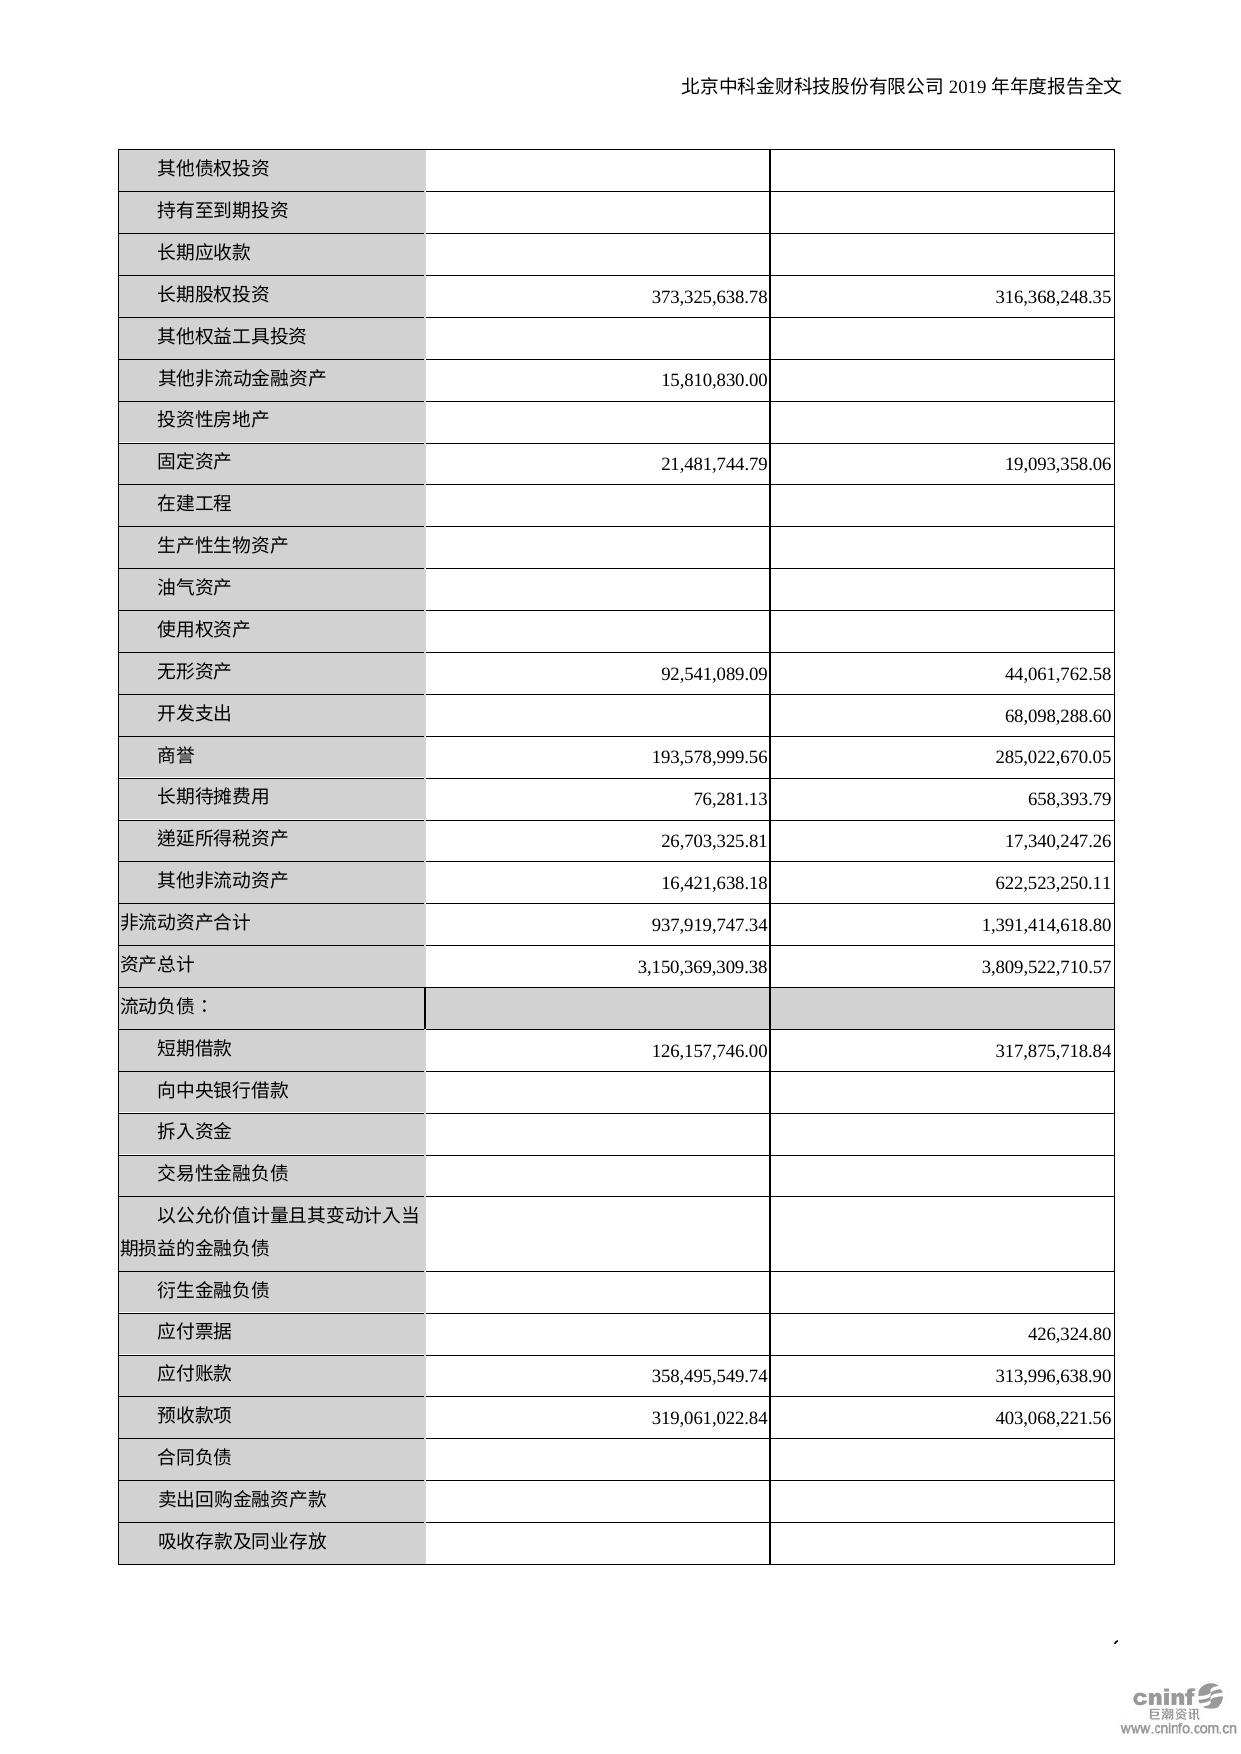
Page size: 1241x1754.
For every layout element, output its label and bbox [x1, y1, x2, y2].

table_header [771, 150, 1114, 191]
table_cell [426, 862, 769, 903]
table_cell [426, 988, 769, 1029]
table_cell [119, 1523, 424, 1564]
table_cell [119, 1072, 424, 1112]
picture [1115, 1680, 1240, 1737]
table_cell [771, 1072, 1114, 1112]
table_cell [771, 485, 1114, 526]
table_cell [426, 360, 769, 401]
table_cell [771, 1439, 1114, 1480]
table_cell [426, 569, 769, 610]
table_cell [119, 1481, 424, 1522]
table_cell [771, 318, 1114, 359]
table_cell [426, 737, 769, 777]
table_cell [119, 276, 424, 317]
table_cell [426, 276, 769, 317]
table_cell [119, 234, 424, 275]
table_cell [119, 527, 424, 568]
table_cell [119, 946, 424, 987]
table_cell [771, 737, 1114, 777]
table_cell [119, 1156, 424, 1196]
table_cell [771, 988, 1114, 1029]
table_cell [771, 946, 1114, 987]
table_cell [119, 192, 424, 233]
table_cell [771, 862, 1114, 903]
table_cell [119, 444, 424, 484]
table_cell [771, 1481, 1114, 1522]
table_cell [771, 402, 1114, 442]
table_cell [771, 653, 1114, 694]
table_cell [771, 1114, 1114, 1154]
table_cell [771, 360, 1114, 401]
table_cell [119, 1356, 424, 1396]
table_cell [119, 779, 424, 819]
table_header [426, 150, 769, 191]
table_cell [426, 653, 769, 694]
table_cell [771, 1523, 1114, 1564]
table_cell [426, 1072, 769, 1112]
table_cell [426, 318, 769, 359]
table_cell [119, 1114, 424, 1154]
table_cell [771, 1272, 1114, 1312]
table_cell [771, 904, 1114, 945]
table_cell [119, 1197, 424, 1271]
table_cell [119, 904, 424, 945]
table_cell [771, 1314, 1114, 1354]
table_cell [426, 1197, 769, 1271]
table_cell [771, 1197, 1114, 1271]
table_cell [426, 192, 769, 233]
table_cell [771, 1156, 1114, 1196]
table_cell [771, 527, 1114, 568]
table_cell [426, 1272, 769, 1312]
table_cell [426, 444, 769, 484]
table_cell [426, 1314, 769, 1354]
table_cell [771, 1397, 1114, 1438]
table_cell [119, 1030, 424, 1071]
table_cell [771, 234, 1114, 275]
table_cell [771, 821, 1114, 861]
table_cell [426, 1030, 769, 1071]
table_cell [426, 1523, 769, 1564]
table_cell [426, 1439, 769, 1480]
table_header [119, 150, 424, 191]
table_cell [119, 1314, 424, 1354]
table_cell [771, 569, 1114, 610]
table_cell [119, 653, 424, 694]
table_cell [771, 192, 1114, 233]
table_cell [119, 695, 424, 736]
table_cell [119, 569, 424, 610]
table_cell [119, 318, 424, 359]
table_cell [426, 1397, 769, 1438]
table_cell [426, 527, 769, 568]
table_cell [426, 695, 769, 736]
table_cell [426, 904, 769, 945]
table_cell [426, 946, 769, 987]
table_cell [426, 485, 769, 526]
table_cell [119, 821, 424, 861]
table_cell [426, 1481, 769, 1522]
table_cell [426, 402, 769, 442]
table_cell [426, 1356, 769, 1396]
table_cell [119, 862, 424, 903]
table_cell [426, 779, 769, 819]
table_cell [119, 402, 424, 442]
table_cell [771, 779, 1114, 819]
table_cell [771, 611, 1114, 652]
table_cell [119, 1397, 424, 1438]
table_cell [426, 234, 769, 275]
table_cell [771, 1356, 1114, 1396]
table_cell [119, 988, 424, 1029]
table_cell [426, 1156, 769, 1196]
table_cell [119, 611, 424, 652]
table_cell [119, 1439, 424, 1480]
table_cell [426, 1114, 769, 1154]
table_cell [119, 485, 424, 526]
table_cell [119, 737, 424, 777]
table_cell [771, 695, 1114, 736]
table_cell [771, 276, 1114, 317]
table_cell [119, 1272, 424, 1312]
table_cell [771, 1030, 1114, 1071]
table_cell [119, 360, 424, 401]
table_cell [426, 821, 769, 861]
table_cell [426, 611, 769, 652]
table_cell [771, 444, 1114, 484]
